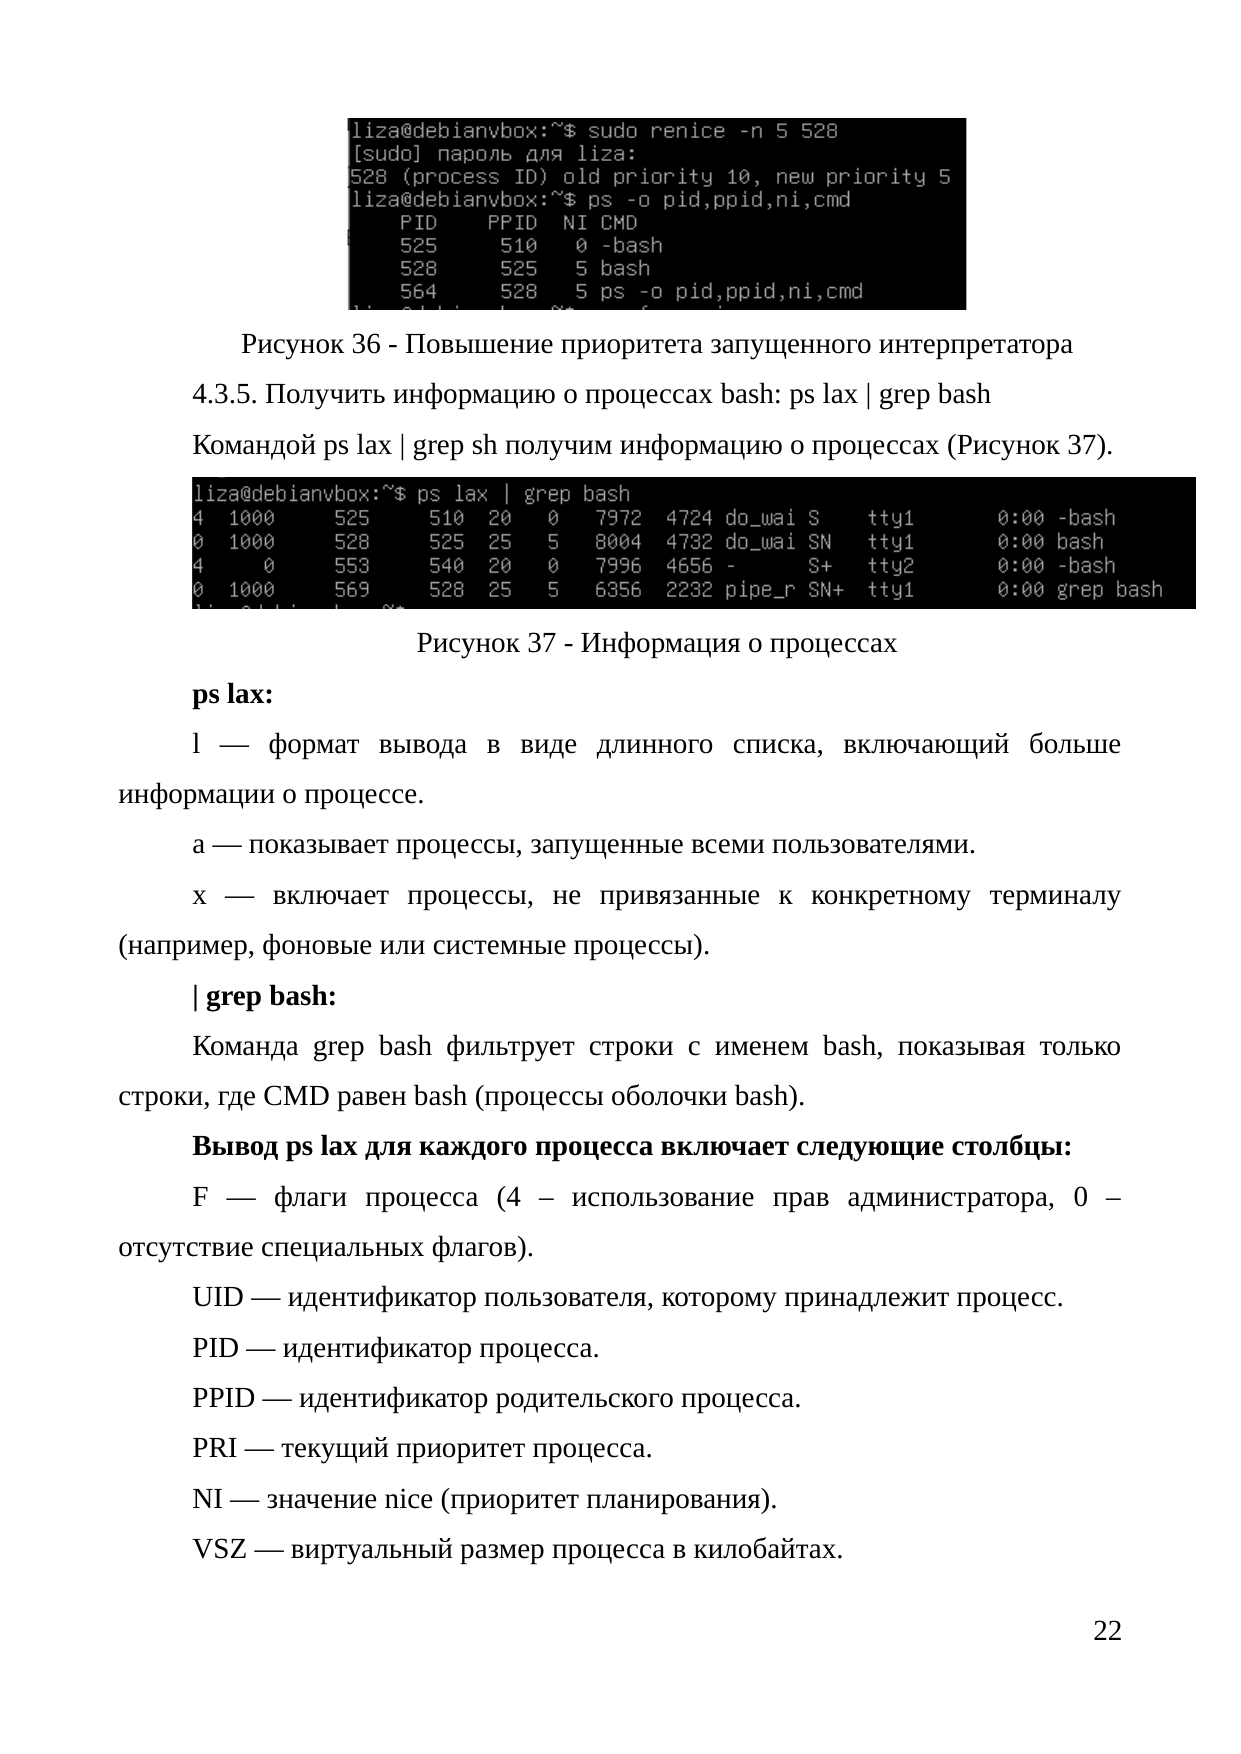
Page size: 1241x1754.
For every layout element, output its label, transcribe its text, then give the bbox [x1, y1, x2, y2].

text PPID — идентификатор родительского процесса. [118, 1380, 1122, 1414]
text F — флаги процесса (4 – использование прав администратора, 0 – отсутствие специальных флагов). [118, 1179, 1122, 1263]
text NI — значение nice (приоритет планирования). [118, 1481, 1122, 1514]
text Рисунок 36 - Повышение приоритета запущенного интерпретатора [118, 326, 1122, 360]
text l — формат вывода в виде длинного списка, включающий больше информации о процессе. [118, 726, 1122, 810]
text ps lax: [118, 676, 1122, 709]
text | grep bash: [118, 978, 1122, 1011]
text a — показывает процессы, запущенные всеми пользователями. [118, 827, 1122, 860]
text PID — идентификатор процесса. [118, 1330, 1122, 1363]
text PRI — текущий приоритет процесса. [118, 1430, 1122, 1464]
text x — включает процессы, не привязанные к конкретному терминалу (например, фоновые или системные процессы). [118, 877, 1122, 961]
picture [347, 118, 967, 310]
text Рисунок 37 - Информация о процессах [118, 625, 1122, 659]
picture [192, 477, 1196, 609]
text VSZ — виртуальный размер процесса в килобайтах. [118, 1531, 1122, 1564]
text Командой ps lax | grep sh получим информацию о процессах (Рисунок 37). [118, 427, 1122, 460]
text Команда grep bash фильтрует строки с именем bash, показывая только строки, где CMD равен bash (процессы оболочки bash). [118, 1028, 1122, 1112]
text UID — идентификатор пользователя, которому принадлежит процесс. [118, 1279, 1122, 1313]
text 4.3.5. Получить информацию о процессах bash: ps lax | grep bash [118, 376, 1122, 410]
text Вывод ps lax для каждого процесса включает следующие столбцы: [118, 1128, 1122, 1162]
